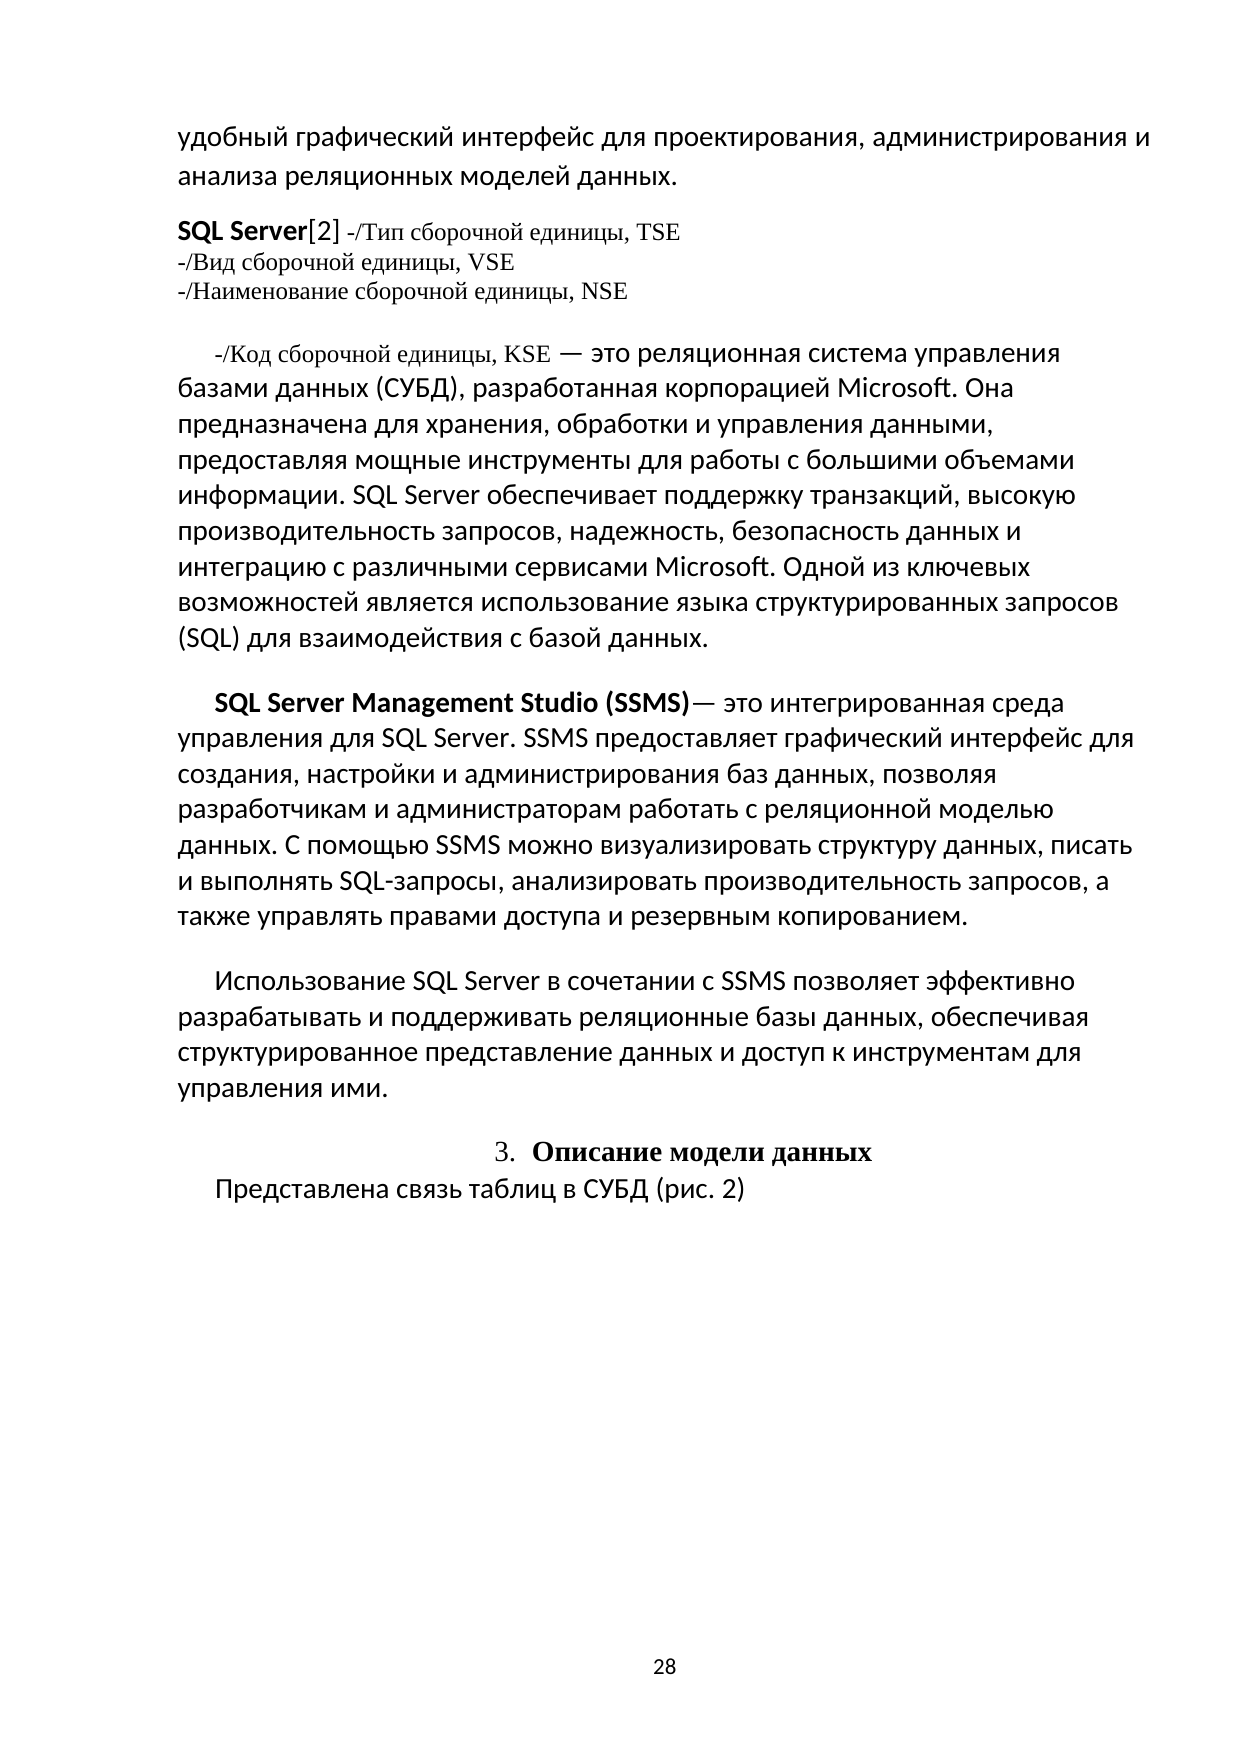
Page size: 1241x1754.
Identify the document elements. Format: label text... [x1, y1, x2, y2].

text -/Вид сборочной единицы, VSE [177, 247, 1152, 276]
text -/Наименование сборочной единицы, NSE [177, 276, 1152, 305]
text SQL Server[2] -/Тип сборочной единицы, TSE [177, 212, 1152, 247]
subtitle Описание модели данных [215, 1134, 1152, 1167]
text SQL Server Management Studio (SSMS)— это интегрированная среда управления для SQL Server. SSMS предоставляет графический интерфейс для создания, настройки и администрирования баз данных, позволяя разработчикам и администраторам работать с реляционной моделью данных. С помощью SSMS можно визуализировать структуру данных, писать и выполнять SQL-запросы, анализировать производительность запросов, а также управлять правами доступа и резервным копированием. [177, 684, 1152, 933]
text -/Код сборочной единицы, KSE — это реляционная система управления базами данных (СУБД), разработанная корпорацией Microsoft. Она предназначена для хранения, обработки и управления данными, предоставляя мощные инструменты для работы с большими объемами информации. SQL Server обеспечивает поддержку транзакций, высокую производительность запросов, надежность, безопасность данных и интеграцию с различными сервисами Microsoft. Одной из ключевых возможностей является использование языка структурированных запросов (SQL) для взаимодействия с базой данных. [177, 334, 1152, 654]
text Использование SQL Server в сочетании с SSMS позволяет эффективно разрабатывать и поддерживать реляционные базы данных, обеспечивая структурированное представление данных и доступ к инструментам для управления ими. [177, 962, 1152, 1105]
text Представлена связь таблиц в СУБД (рис. 2) [215, 1170, 1152, 1206]
